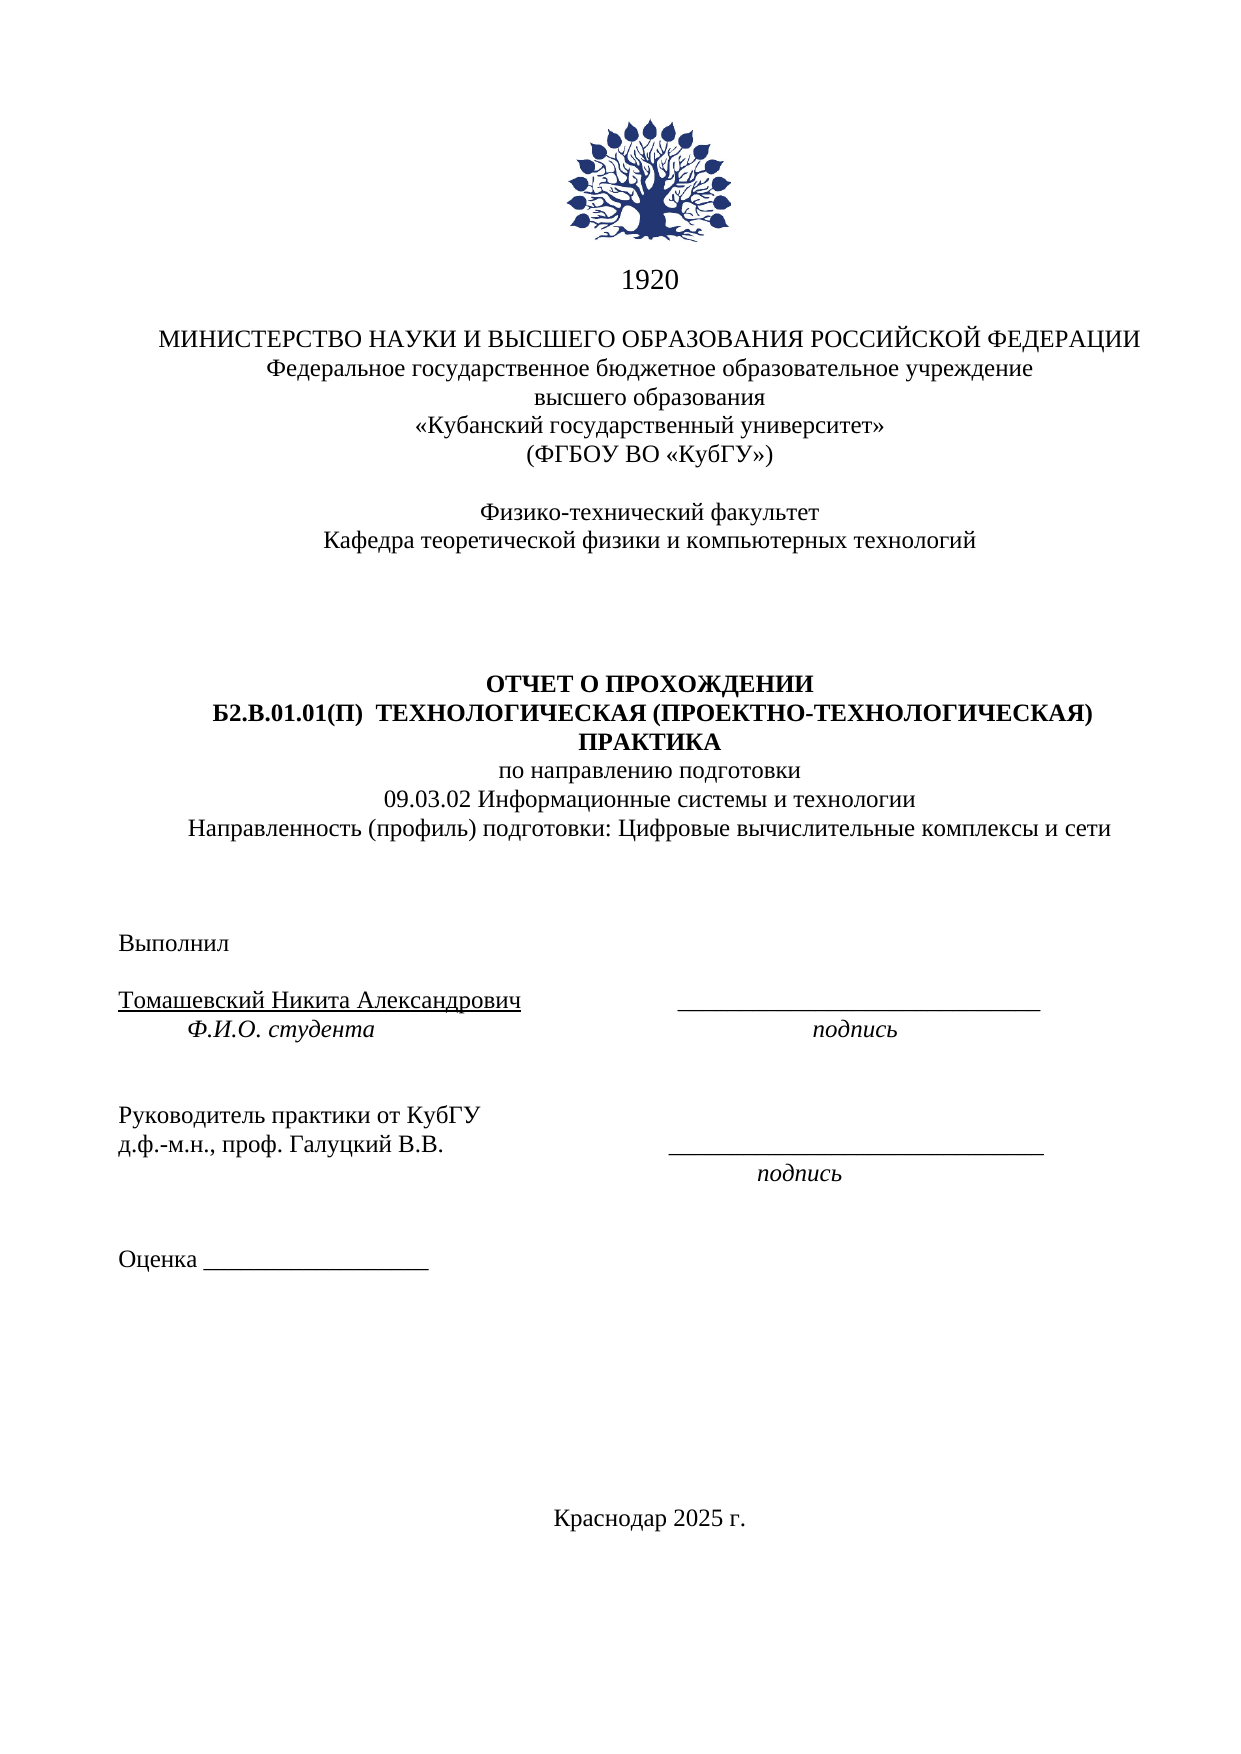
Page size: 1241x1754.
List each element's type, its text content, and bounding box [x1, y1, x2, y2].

text «Кубанский государственный университет» [118, 410, 1181, 439]
text Министерство науки и высшего образования Российской Федерации [118, 324, 1181, 353]
text ОТЧЕТ О ПРОХОЖДЕНИИ [118, 669, 1181, 698]
text Физико-технический факультет [118, 497, 1181, 525]
text 09.03.02 Информационные системы и технологии [118, 784, 1181, 813]
text д.ф.-м.н., проф. Галуцкий В.В. ______________________________ [118, 1129, 1181, 1158]
text практика [118, 727, 1181, 755]
text высшего образования [118, 382, 1181, 410]
text подпись [339, 1158, 1181, 1187]
text 1920 [118, 262, 1181, 295]
text Направленность (профиль) подготовки: Цифровые вычислительные комплексы и сети [118, 813, 1181, 842]
text Руководитель практики от КубГУ [118, 1100, 1181, 1129]
text Томашевский Никита Александрович _____________________________ [118, 985, 1181, 1014]
text по направлению подготовки [118, 755, 1181, 784]
text Ф.И.О. студента подпись [118, 1014, 1181, 1043]
text Федеральное государственное бюджетное образовательное учреждение [118, 353, 1181, 382]
text Б2.В.01.01(П) ТЕХНОЛОГИЧЕСКАЯ (ПРОЕКТНО-ТЕХНОЛОГИЧЕСКАЯ) [118, 698, 1181, 727]
text Оценка __________________ [118, 1244, 1181, 1273]
text Выполнил [118, 928, 1181, 957]
text Кафедра теоретической физики и компьютерных технологий [118, 525, 1181, 554]
picture [565, 118, 731, 240]
text Краснодар 2025 г. [118, 1503, 1181, 1532]
text (ФГБОУ ВО «КубГУ») [118, 439, 1181, 468]
